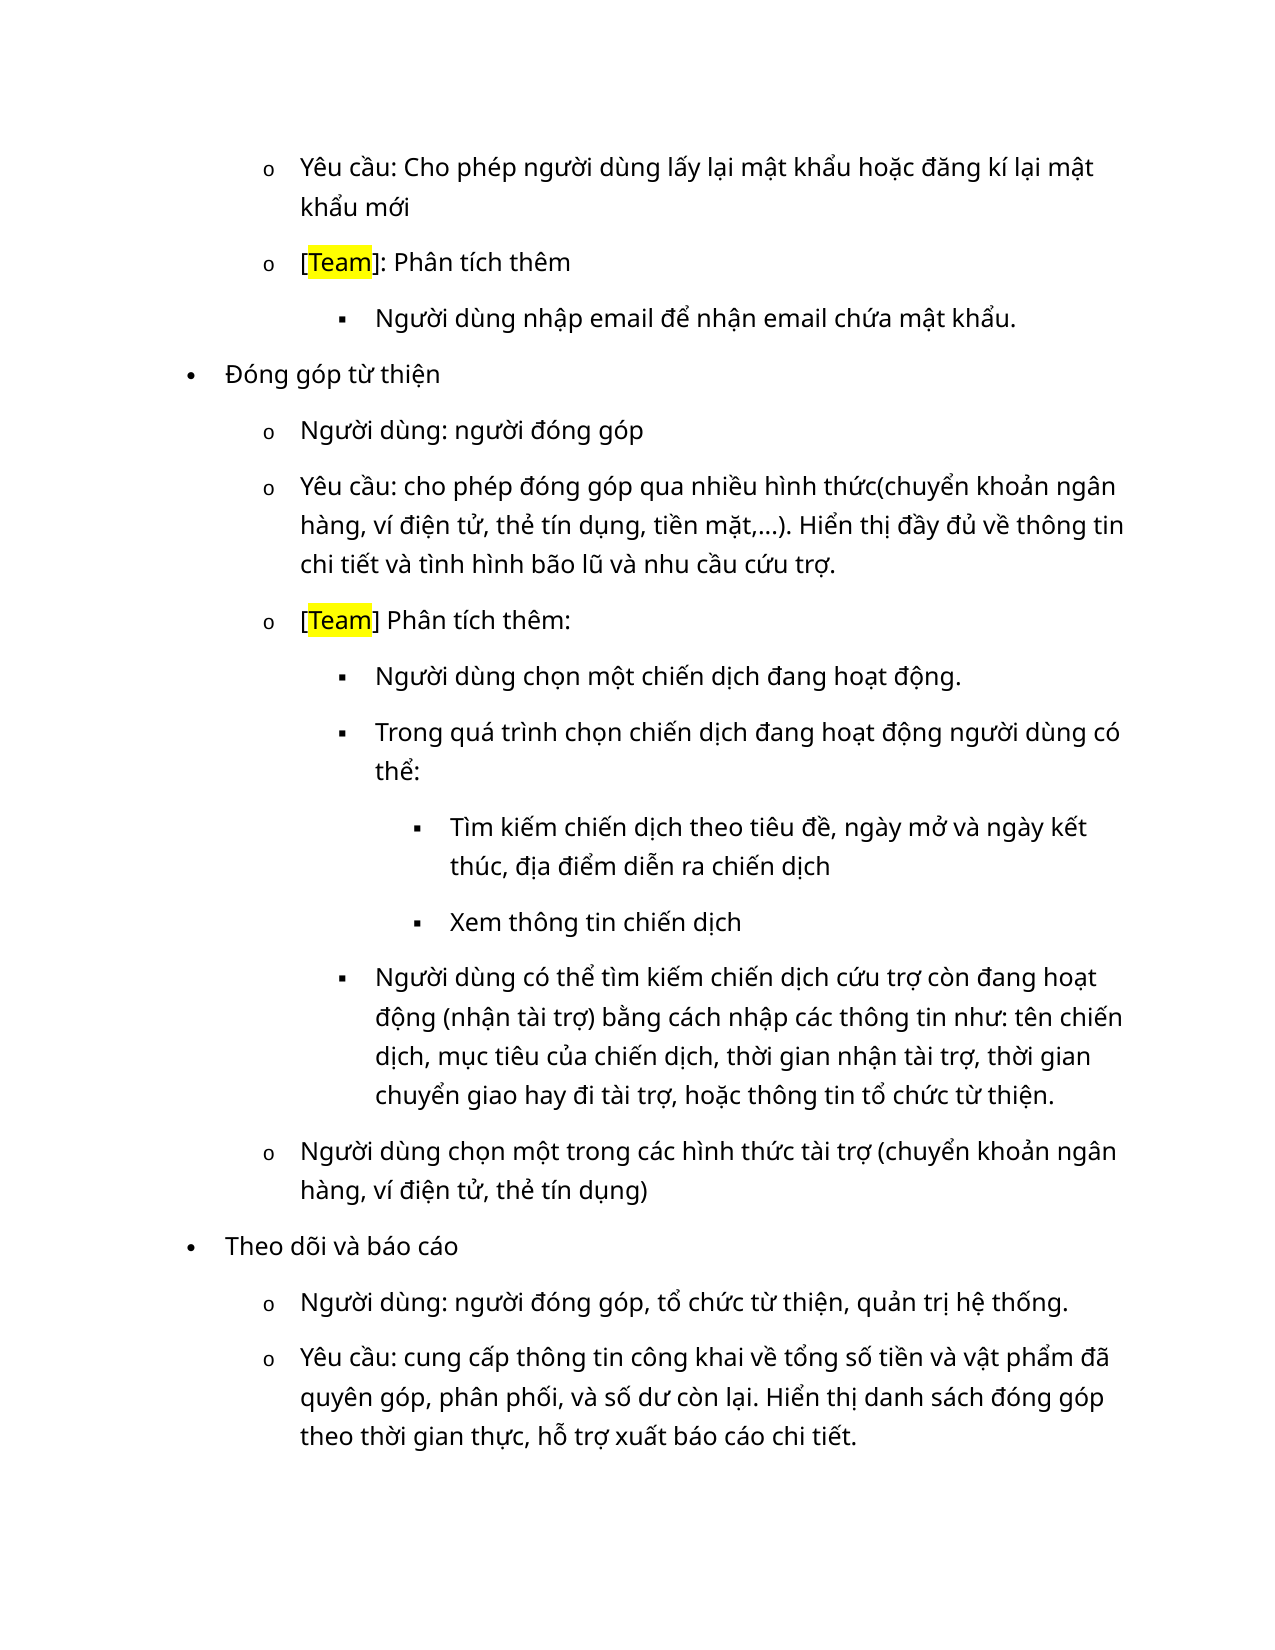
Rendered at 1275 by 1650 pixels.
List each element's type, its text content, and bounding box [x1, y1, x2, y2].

list Người dùng có thể tìm kiếm chiến dịch cứu trợ còn đang hoạt động (nhận tài trợ) bằng cách nhập các thông tin như: tên chiến dịch, mục tiêu của chiến dịch, thời gian nhận tài trợ, thời gian chuyển giao hay đi tài trợ, hoặc thông tin tổ chức từ thiện. [337, 960, 1125, 1112]
list [Team] Phân tích thêm: [262, 602, 1125, 637]
list Đóng góp từ thiện [187, 357, 1125, 391]
list Yêu cầu: cung cấp thông tin công khai về tổng số tiền và vật phẩm đã quyên góp, phân phối, và số dư còn lại. Hiển thị danh sách đóng góp theo thời gian thực, hỗ trợ xuất báo cáo chi tiết. [262, 1340, 1125, 1452]
list Người dùng: người đóng góp, tổ chức từ thiện, quản trị hệ thống. [262, 1284, 1125, 1318]
list Người dùng: người đóng góp [262, 412, 1125, 447]
list Người dùng nhập email để nhận email chứa mật khẩu. [337, 301, 1125, 335]
list Xem thông tin chiến dịch [412, 904, 1125, 938]
list Người dùng chọn một chiến dịch đang hoạt động. [337, 658, 1125, 692]
list [Team]: Phân tích thêm [262, 245, 308, 279]
list Yêu cầu: cho phép đóng góp qua nhiều hình thức(chuyển khoản ngân hàng, ví điện tử, thẻ tín dụng, tiền mặt,...). Hiển thị đầy đủ về thông tin chi tiết và tình hình bão lũ và nhu cầu cứu trợ. [262, 468, 1125, 581]
list Tìm kiếm chiến dịch theo tiêu đề, ngày mở và ngày kết thúc, địa điểm diễn ra chiến dịch [412, 809, 1125, 882]
list [Team]: Phân tích thêm [372, 245, 1125, 279]
list Yêu cầu: Cho phép người dùng lấy lại mật khẩu hoặc đăng kí lại mật khẩu mới [262, 150, 1125, 223]
list Theo dõi và báo cáo [187, 1228, 1125, 1262]
list Người dùng chọn một trong các hình thức tài trợ (chuyển khoản ngân hàng, ví điện tử, thẻ tín dụng) [262, 1133, 1125, 1207]
list Trong quá trình chọn chiến dịch đang hoạt động người dùng có thể: [337, 714, 1125, 787]
